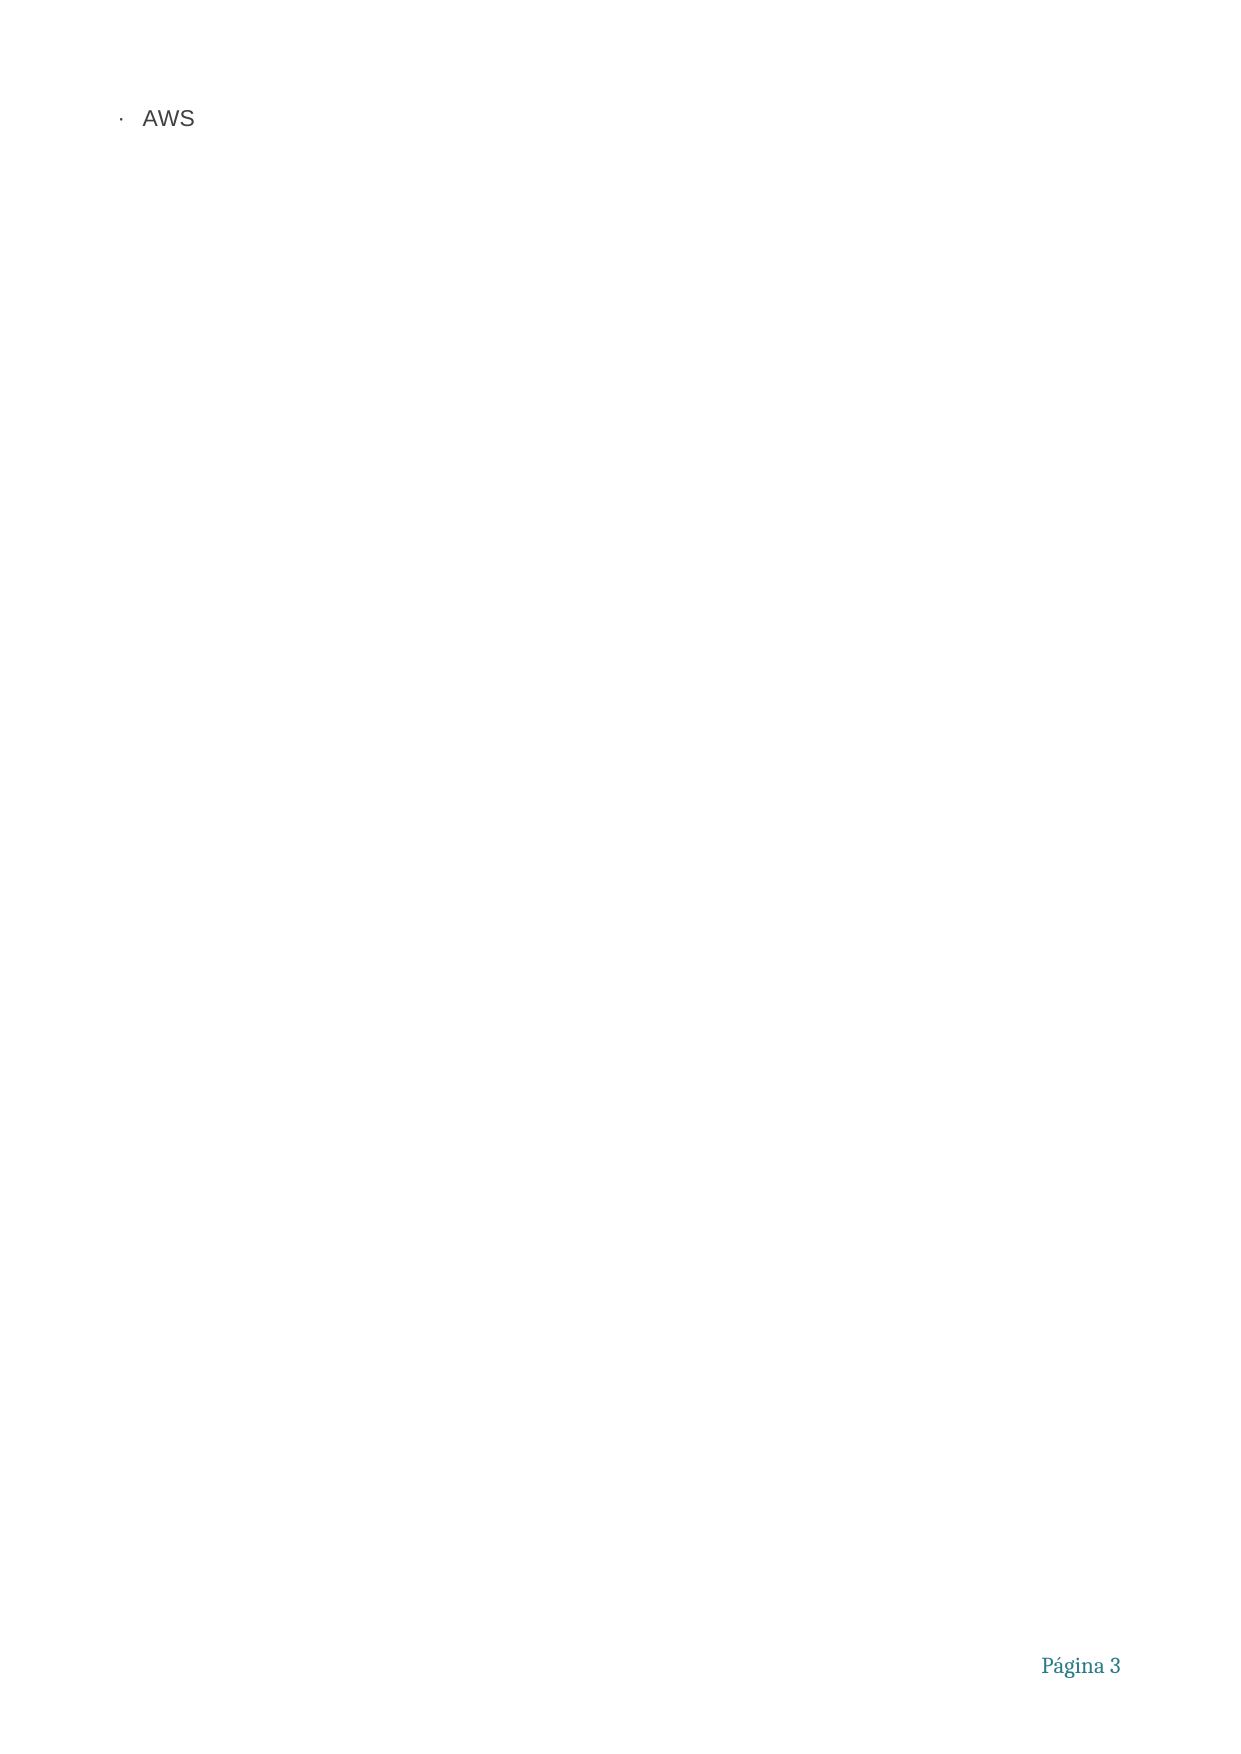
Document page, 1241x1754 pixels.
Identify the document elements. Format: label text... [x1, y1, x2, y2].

list AWS [120, 105, 1120, 132]
